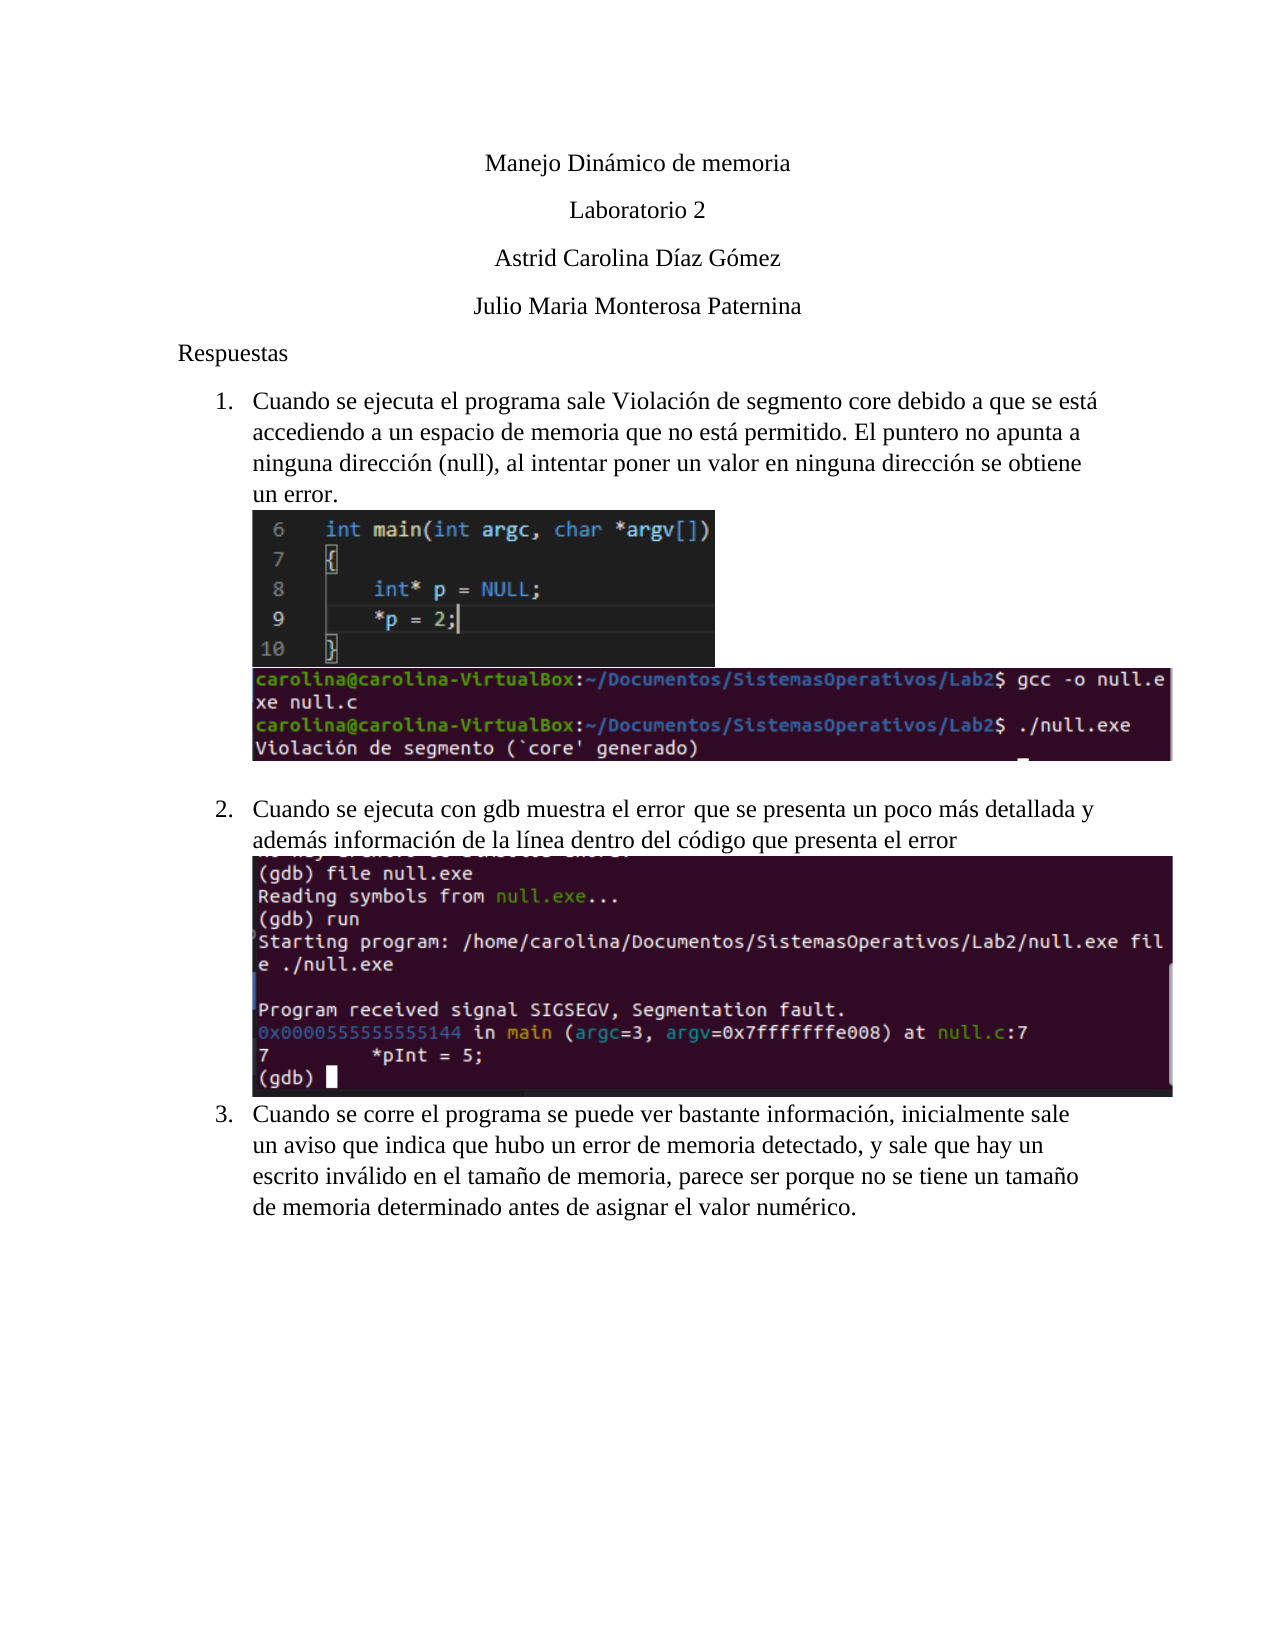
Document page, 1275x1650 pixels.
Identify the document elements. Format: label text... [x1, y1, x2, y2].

picture [252, 856, 1173, 1097]
list Cuando se corre el programa se puede ver bastante información, inicialmente sale un aviso que indica que hubo un error de memoria detectado, y sale que hay un escrito inválido en el tamaño de memoria, parece ser porque no se tiene un tamaño de memoria determinado antes de asignar el valor numérico. [215, 1099, 1098, 1221]
list Cuando se ejecuta con gdb muestra el error que se presenta un poco más detallada y además información de la línea dentro del código que presenta el error [215, 794, 1098, 854]
picture [252, 668, 1173, 761]
text Respuestas [177, 338, 1098, 367]
text Laboratorio 2 [177, 195, 1098, 224]
text Manejo Dinámico de memoria [177, 148, 1098, 176]
text Julio Maria Monterosa Paternina [177, 291, 1098, 319]
picture [252, 510, 715, 667]
text Astrid Carolina Díaz Gómez [177, 243, 1098, 272]
list Cuando se ejecuta el programa sale Violación de segmento core debido a que se está accediendo a un espacio de memoria que no está permitido. El puntero no apunta a ninguna dirección (null), al intentar poner un valor en ninguna dirección se obtiene un error. [215, 386, 1098, 508]
